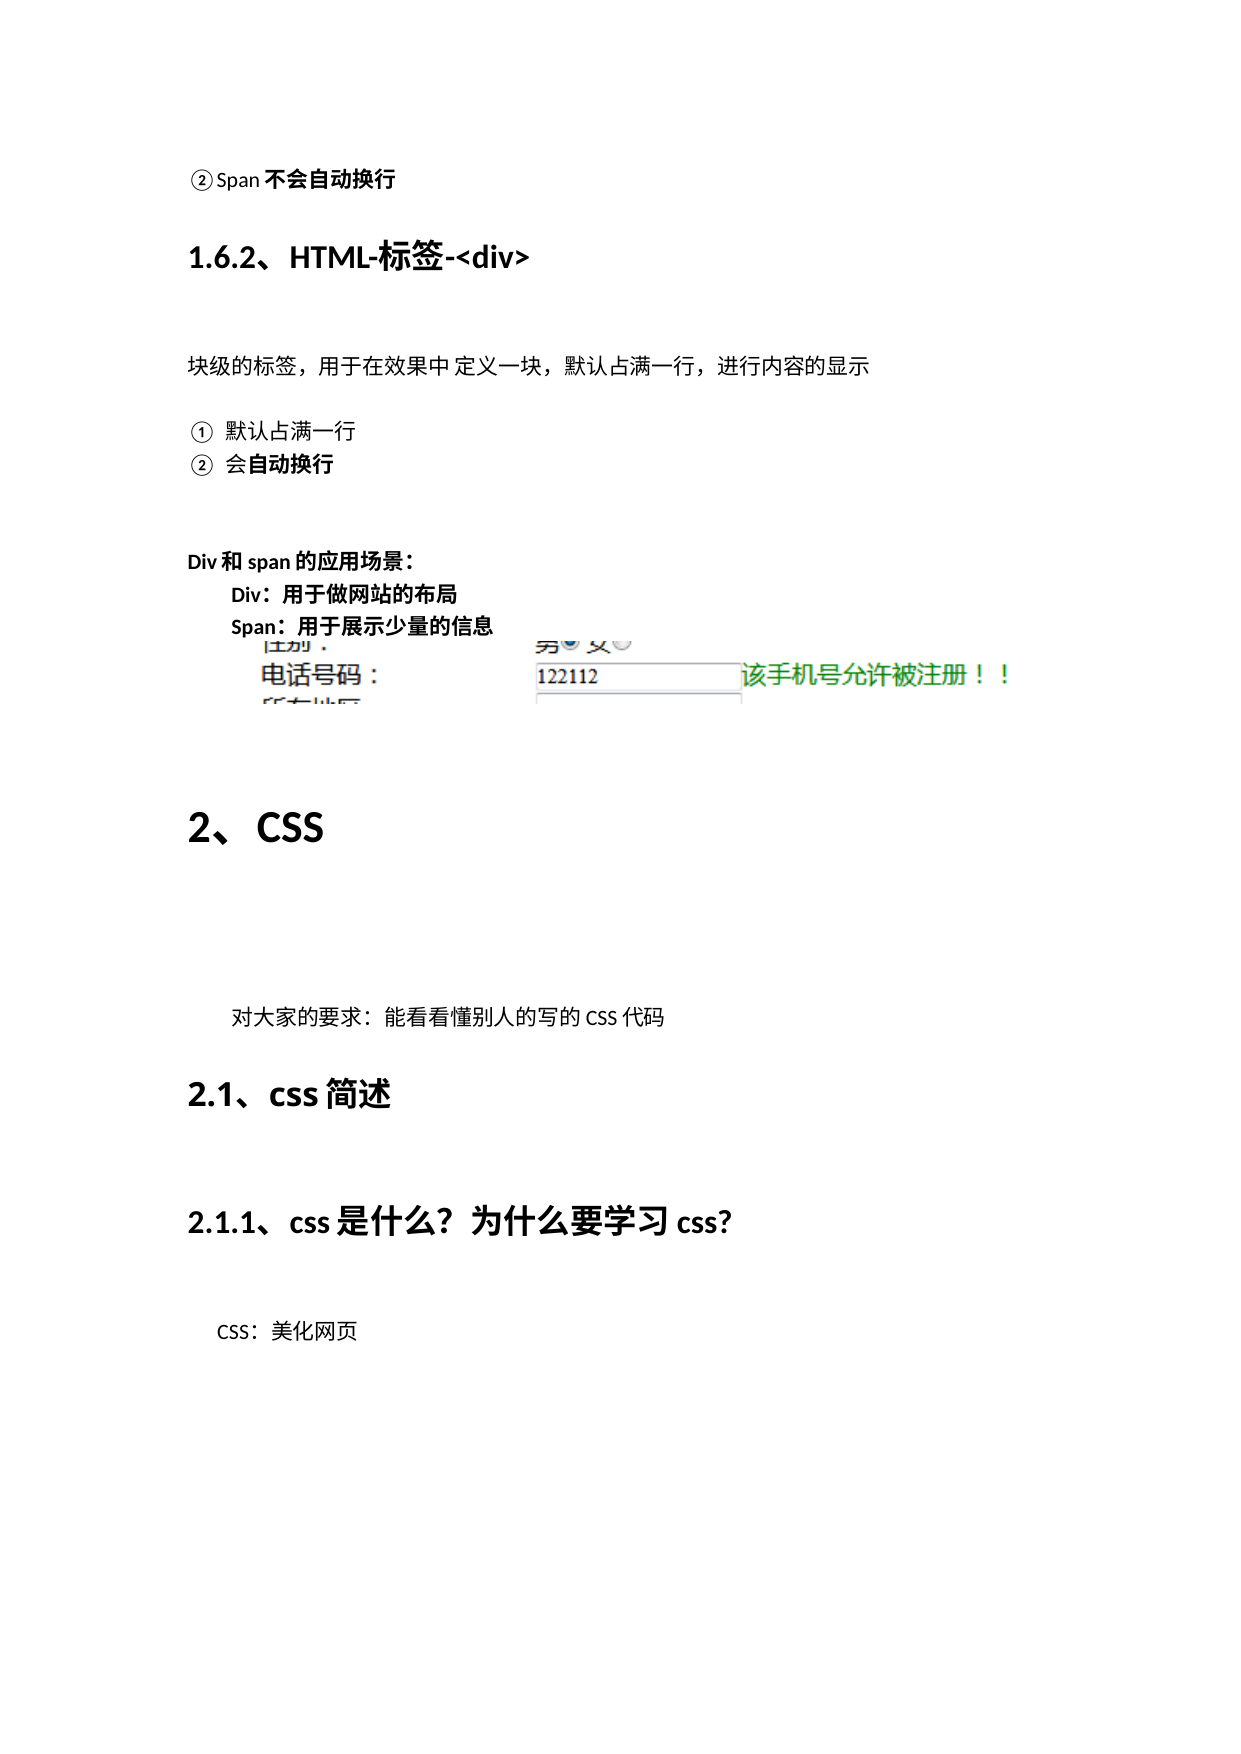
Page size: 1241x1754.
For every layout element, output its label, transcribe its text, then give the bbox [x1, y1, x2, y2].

list Div：用于做网站的布局 [187, 576, 1053, 609]
list 对大家的要求：能看看懂别人的写的CSS代码 [187, 999, 1053, 1032]
subtitle CSS [187, 774, 1053, 872]
text 块级的标签，用于在效果中 定义一块，默认占满一行，进行内容的显示 [187, 349, 1053, 381]
subtitle 1.6.2、HTML-标签-<div> [187, 222, 1053, 287]
text ②Span不会自动换行 [187, 162, 1053, 194]
picture [231, 641, 1018, 704]
list Span：用于展示少量的信息 [187, 609, 1053, 641]
list 会自动换行 [187, 446, 1053, 479]
list Div和span的应用场景： [187, 544, 1053, 576]
text CSS：美化网页 [187, 1314, 1053, 1346]
subtitle 2.1.1、css是什么？为什么要学习css? [187, 1187, 1053, 1252]
subtitle 2.1、css简述 [187, 1059, 1053, 1124]
list 默认占满一行 [187, 414, 1053, 446]
